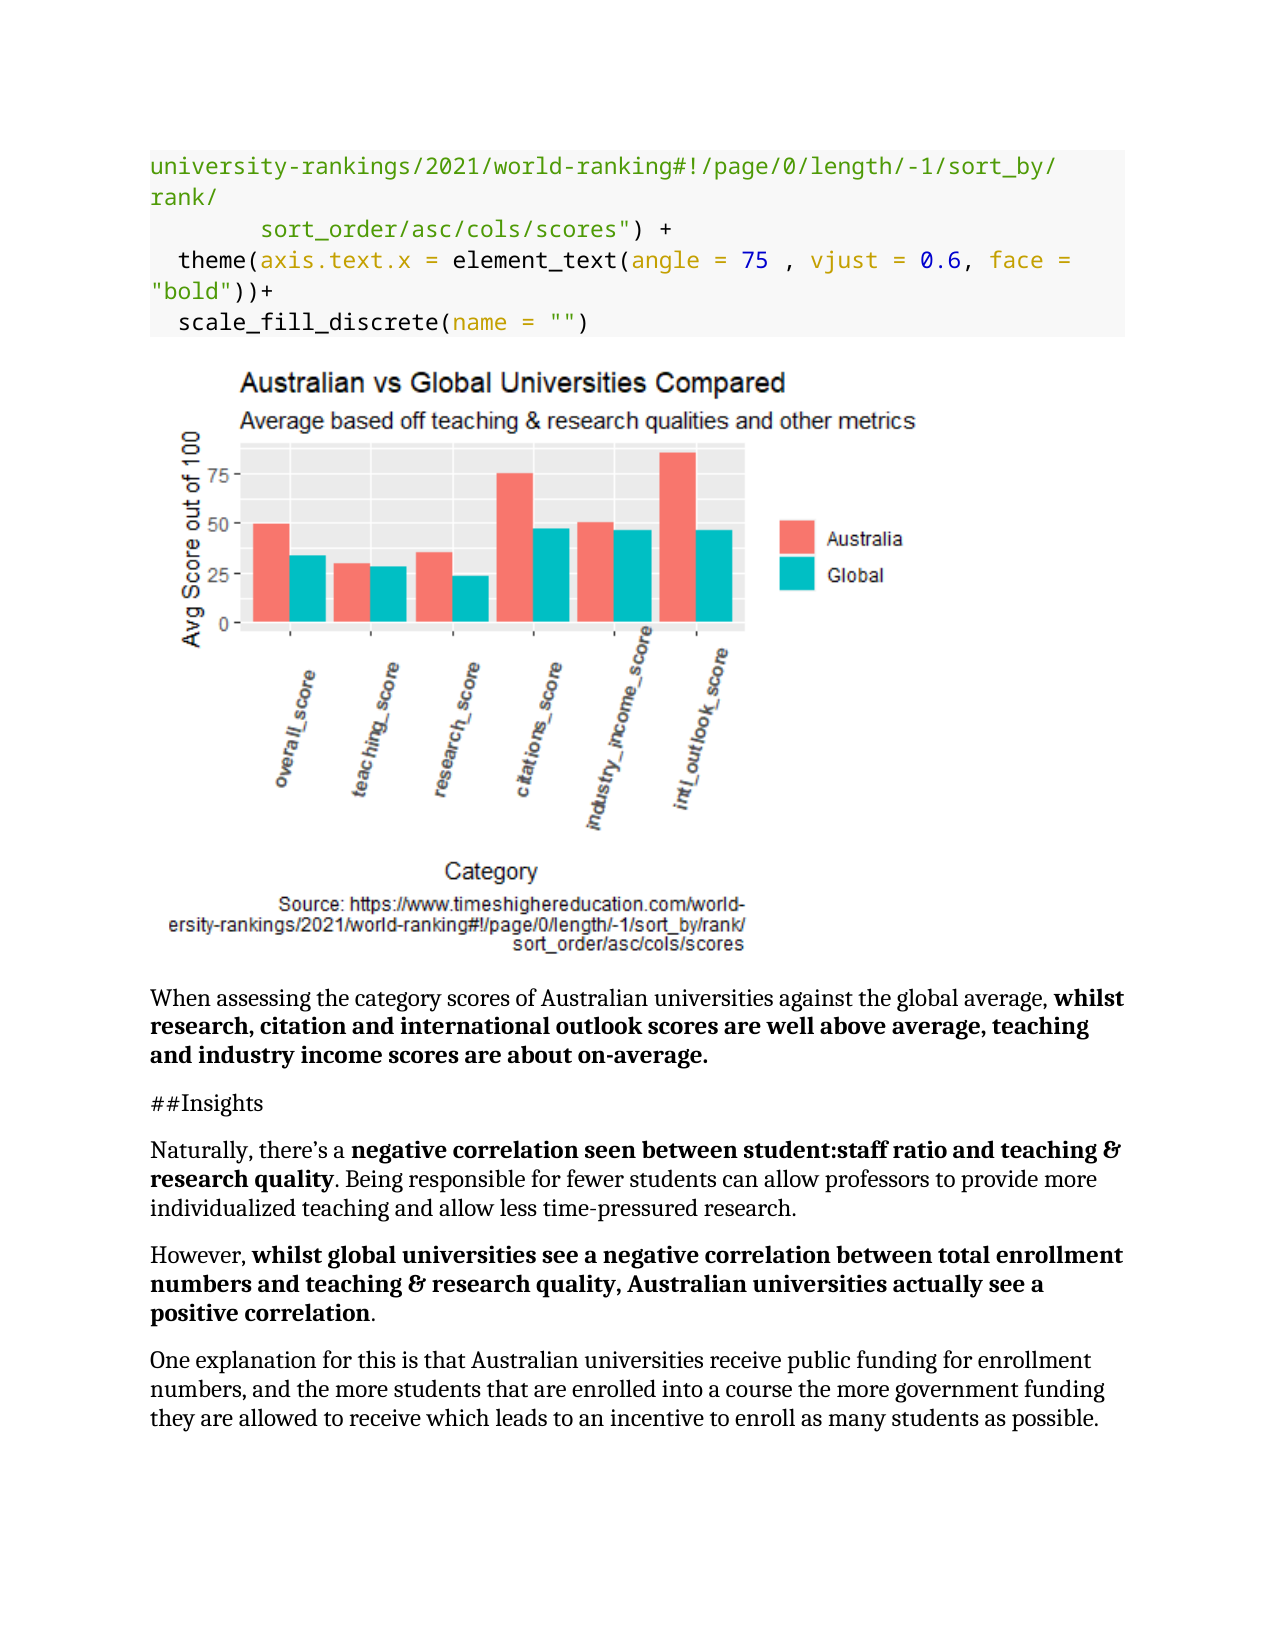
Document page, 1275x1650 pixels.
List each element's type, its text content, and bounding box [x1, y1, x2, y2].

picture [168, 358, 927, 965]
text When assessing the category scores of Australian universities against the global average, whilst research, citation and international outlook scores are well above average, teaching and industry income scores are about on-average. [150, 983, 1125, 1070]
text ##Insights [150, 1088, 1125, 1117]
text Naturally, there’s a negative correlation seen between student:staff ratio and teaching & research quality. Being responsible for fewer students can allow professors to provide more individualized teaching and allow less time-pressured research. [150, 1136, 1125, 1222]
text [150, 150, 1125, 337]
text However, whilst global universities see a negative correlation between total enrollment numbers and teaching & research quality, Australian universities actually see a positive correlation. [150, 1241, 1125, 1327]
text One explanation for this is that Australian universities receive public funding for enrollment numbers, and the more students that are enrolled into a course the more government funding they are allowed to receive which leads to an incentive to enroll as many students as possible. [150, 1346, 1125, 1432]
